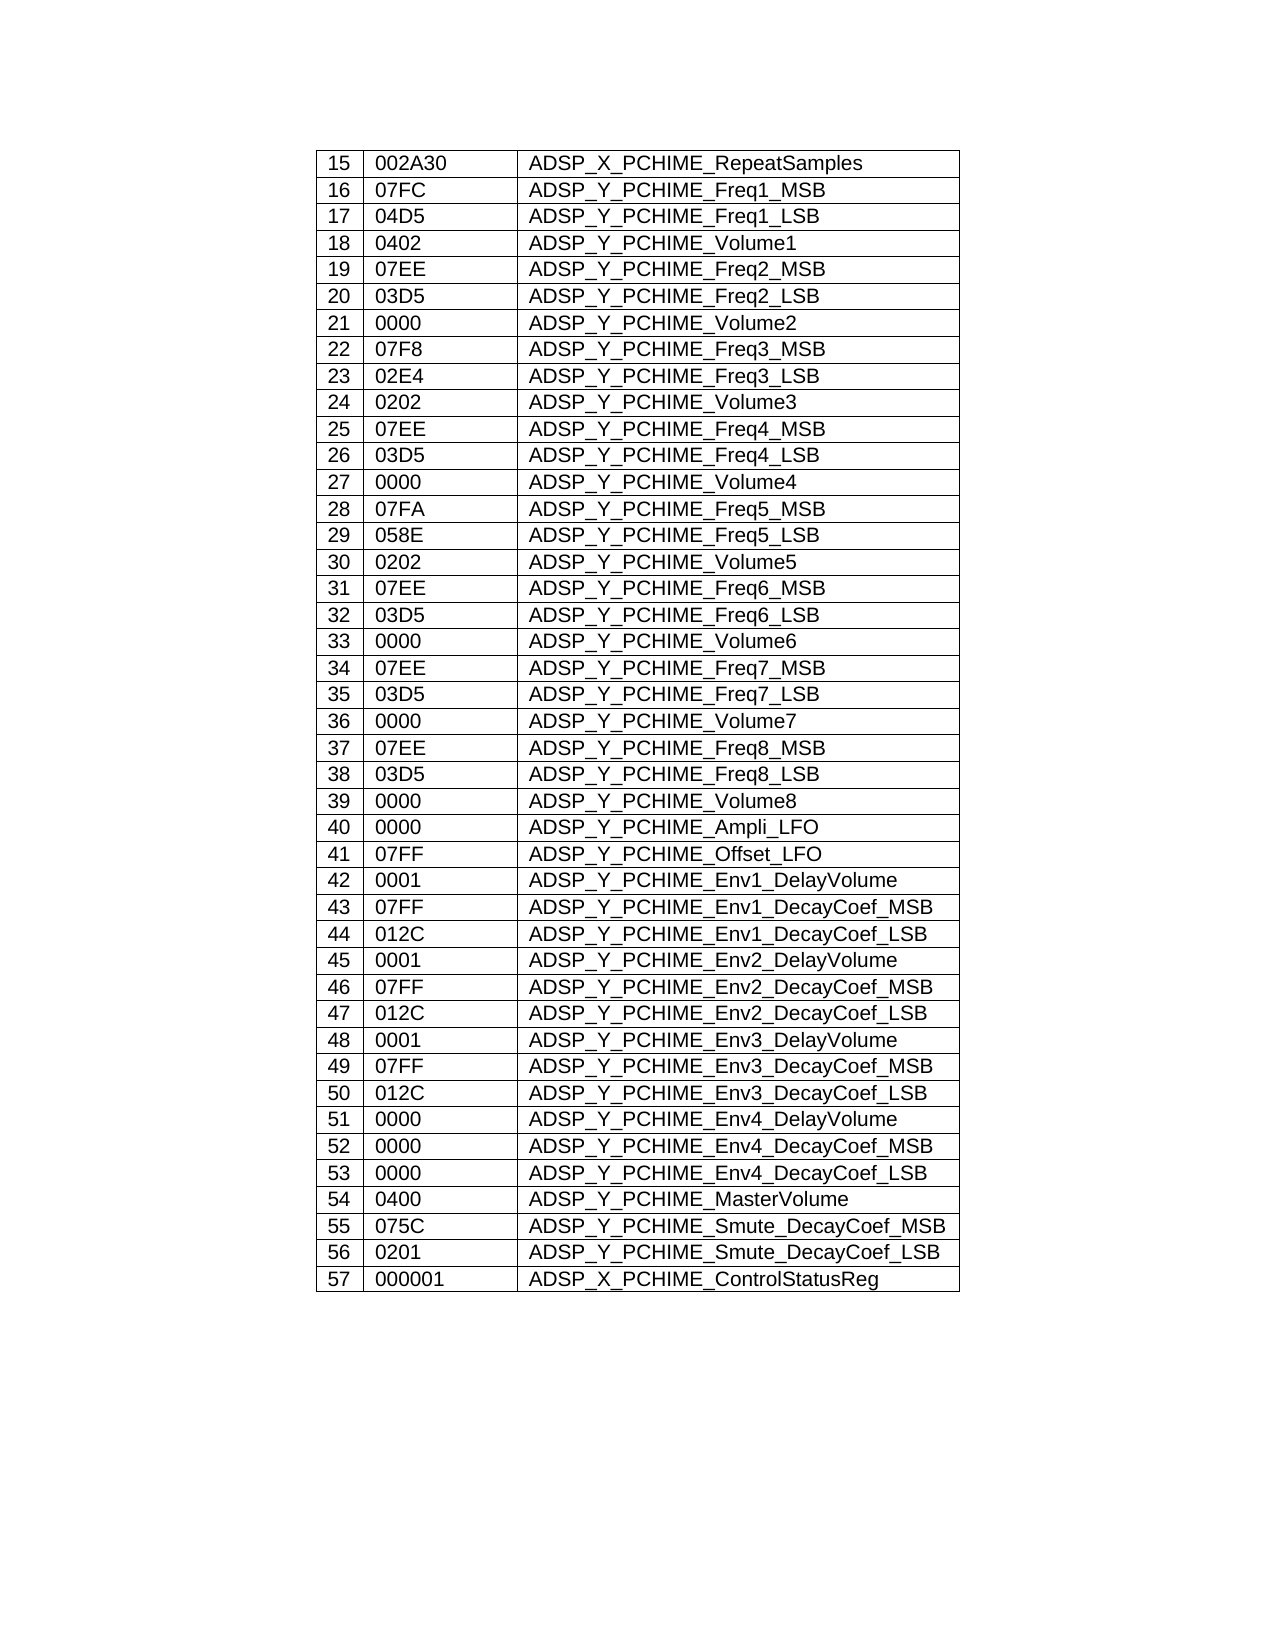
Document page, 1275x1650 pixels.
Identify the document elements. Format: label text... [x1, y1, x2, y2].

table_cell 02E4 [364, 364, 517, 389]
table_cell 0001 [364, 948, 517, 973]
table_cell ADSP_Y_PCHIME_Env3_DecayCoef_LSB [518, 1081, 959, 1106]
table_cell 51 [317, 1107, 363, 1133]
table_cell ADSP_Y_PCHIME_Env3_DecayCoef_MSB [518, 1054, 959, 1080]
table_cell 15 [317, 151, 363, 177]
table_cell 53 [317, 1160, 363, 1186]
table_cell ADSP_Y_PCHIME_Freq3_LSB [518, 364, 959, 389]
table_cell 33 [317, 629, 363, 655]
table_cell 03D5 [364, 603, 517, 628]
table_cell 07EE [364, 576, 517, 602]
table_cell 07FF [364, 895, 517, 920]
table_cell ADSP_Y_PCHIME_Freq7_LSB [518, 682, 959, 708]
table_cell 44 [317, 921, 363, 947]
table_cell 0000 [364, 815, 517, 841]
table_cell ADSP_Y_PCHIME_Freq6_MSB [518, 576, 959, 602]
table_cell ADSP_Y_PCHIME_Volume3 [518, 390, 959, 416]
table_cell 27 [317, 470, 363, 495]
table_cell 07F8 [364, 337, 517, 362]
table_cell 19 [317, 257, 363, 283]
table_cell ADSP_Y_PCHIME_Env4_DecayCoef_MSB [518, 1134, 959, 1159]
table_cell ADSP_Y_PCHIME_Volume4 [518, 470, 959, 495]
table_cell 0000 [364, 1107, 517, 1133]
table_cell ADSP_X_PCHIME_RepeatSamples [518, 151, 959, 177]
table_cell 54 [317, 1187, 363, 1212]
table_cell ADSP_Y_PCHIME_Freq6_LSB [518, 603, 959, 628]
table_cell ADSP_Y_PCHIME_Env4_DelayVolume [518, 1107, 959, 1133]
table_cell 012C [364, 921, 517, 947]
table_cell 0000 [364, 789, 517, 814]
table_cell ADSP_Y_PCHIME_Env2_DelayVolume [518, 948, 959, 973]
table_cell 07FA [364, 496, 517, 522]
table_cell ADSP_Y_PCHIME_Freq1_MSB [518, 178, 959, 203]
table_cell ADSP_Y_PCHIME_Freq8_LSB [518, 762, 959, 787]
table_cell 0201 [364, 1240, 517, 1266]
table_cell ADSP_Y_PCHIME_Env2_DecayCoef_MSB [518, 975, 959, 1000]
table_cell ADSP_Y_PCHIME_Freq4_LSB [518, 443, 959, 469]
table_cell 55 [317, 1214, 363, 1239]
table_cell 058E [364, 523, 517, 548]
table_cell ADSP_Y_PCHIME_Freq4_MSB [518, 417, 959, 442]
table_cell 07EE [364, 257, 517, 283]
table_cell 22 [317, 337, 363, 362]
table_cell 000001 [364, 1267, 517, 1291]
table_cell 07FC [364, 178, 517, 203]
table_cell 0000 [364, 1134, 517, 1159]
table_cell ADSP_Y_PCHIME_Env1_DecayCoef_LSB [518, 921, 959, 947]
table_cell 39 [317, 789, 363, 814]
table_cell ADSP_Y_PCHIME_Volume2 [518, 310, 959, 336]
table_cell 0000 [364, 709, 517, 734]
table_cell 31 [317, 576, 363, 602]
table_cell ADSP_Y_PCHIME_Smute_DecayCoef_LSB [518, 1240, 959, 1266]
table_cell 012C [364, 1081, 517, 1106]
table_cell ADSP_Y_PCHIME_Env2_DecayCoef_LSB [518, 1001, 959, 1027]
table_cell 41 [317, 842, 363, 867]
table_cell 0000 [364, 310, 517, 336]
table_cell ADSP_Y_PCHIME_Freq5_LSB [518, 523, 959, 548]
table_cell 0202 [364, 550, 517, 575]
table_cell 0001 [364, 1028, 517, 1053]
table_cell 17 [317, 204, 363, 230]
table_cell 07FF [364, 975, 517, 1000]
table_cell 07EE [364, 417, 517, 442]
table_cell ADSP_X_PCHIME_ControlStatusReg [518, 1267, 959, 1291]
table_cell 04D5 [364, 204, 517, 230]
table_cell 46 [317, 975, 363, 1000]
table_cell 07FF [364, 1054, 517, 1080]
table_cell ADSP_Y_PCHIME_Volume6 [518, 629, 959, 655]
table_cell ADSP_Y_PCHIME_Env4_DecayCoef_LSB [518, 1160, 959, 1186]
table_cell 18 [317, 231, 363, 256]
table_cell 48 [317, 1028, 363, 1053]
table_cell 0402 [364, 231, 517, 256]
table_cell 25 [317, 417, 363, 442]
table_cell 26 [317, 443, 363, 469]
table_cell 56 [317, 1240, 363, 1266]
table_cell 002A30 [364, 151, 517, 177]
table_cell 24 [317, 390, 363, 416]
table_cell 21 [317, 310, 363, 336]
table_cell 0202 [364, 390, 517, 416]
table_cell 07EE [364, 656, 517, 681]
table_cell 40 [317, 815, 363, 841]
table_cell 16 [317, 178, 363, 203]
table_cell ADSP_Y_PCHIME_Freq7_MSB [518, 656, 959, 681]
table_cell 03D5 [364, 762, 517, 787]
table_cell 49 [317, 1054, 363, 1080]
table_cell 075C [364, 1214, 517, 1239]
table_cell 23 [317, 364, 363, 389]
table_cell 0000 [364, 1160, 517, 1186]
table_cell 45 [317, 948, 363, 973]
table_cell 28 [317, 496, 363, 522]
table_cell 42 [317, 868, 363, 894]
table_cell ADSP_Y_PCHIME_Freq1_LSB [518, 204, 959, 230]
table_cell ADSP_Y_PCHIME_Volume8 [518, 789, 959, 814]
table_cell 0400 [364, 1187, 517, 1212]
table_cell 52 [317, 1134, 363, 1159]
table_cell ADSP_Y_PCHIME_Offset_LFO [518, 842, 959, 867]
table_cell 50 [317, 1081, 363, 1106]
table_cell ADSP_Y_PCHIME_Volume1 [518, 231, 959, 256]
table_cell 29 [317, 523, 363, 548]
table_cell 36 [317, 709, 363, 734]
table_cell 0000 [364, 470, 517, 495]
table_cell ADSP_Y_PCHIME_Env3_DelayVolume [518, 1028, 959, 1053]
table_cell 30 [317, 550, 363, 575]
table_cell 012C [364, 1001, 517, 1027]
table_cell ADSP_Y_PCHIME_Volume7 [518, 709, 959, 734]
table_cell ADSP_Y_PCHIME_Freq5_MSB [518, 496, 959, 522]
table_cell ADSP_Y_PCHIME_Env1_DecayCoef_MSB [518, 895, 959, 920]
table_cell 37 [317, 735, 363, 761]
table_cell 38 [317, 762, 363, 787]
table_cell 35 [317, 682, 363, 708]
table_cell 57 [317, 1267, 363, 1291]
table_cell 34 [317, 656, 363, 681]
table_cell ADSP_Y_PCHIME_Ampli_LFO [518, 815, 959, 841]
table_cell 03D5 [364, 443, 517, 469]
table_cell ADSP_Y_PCHIME_Freq2_LSB [518, 284, 959, 309]
table_cell ADSP_Y_PCHIME_Freq3_MSB [518, 337, 959, 362]
table_cell 47 [317, 1001, 363, 1027]
table_cell 0000 [364, 629, 517, 655]
table_cell ADSP_Y_PCHIME_Smute_DecayCoef_MSB [518, 1214, 959, 1239]
table_cell 32 [317, 603, 363, 628]
table_cell ADSP_Y_PCHIME_Env1_DelayVolume [518, 868, 959, 894]
table_cell ADSP_Y_PCHIME_Freq8_MSB [518, 735, 959, 761]
table_cell 43 [317, 895, 363, 920]
table_cell ADSP_Y_PCHIME_MasterVolume [518, 1187, 959, 1212]
table_cell 0001 [364, 868, 517, 894]
table_cell 07EE [364, 735, 517, 761]
table_cell 07FF [364, 842, 517, 867]
table_cell ADSP_Y_PCHIME_Volume5 [518, 550, 959, 575]
table_cell 20 [317, 284, 363, 309]
table_cell 03D5 [364, 284, 517, 309]
table_cell ADSP_Y_PCHIME_Freq2_MSB [518, 257, 959, 283]
table_cell 03D5 [364, 682, 517, 708]
